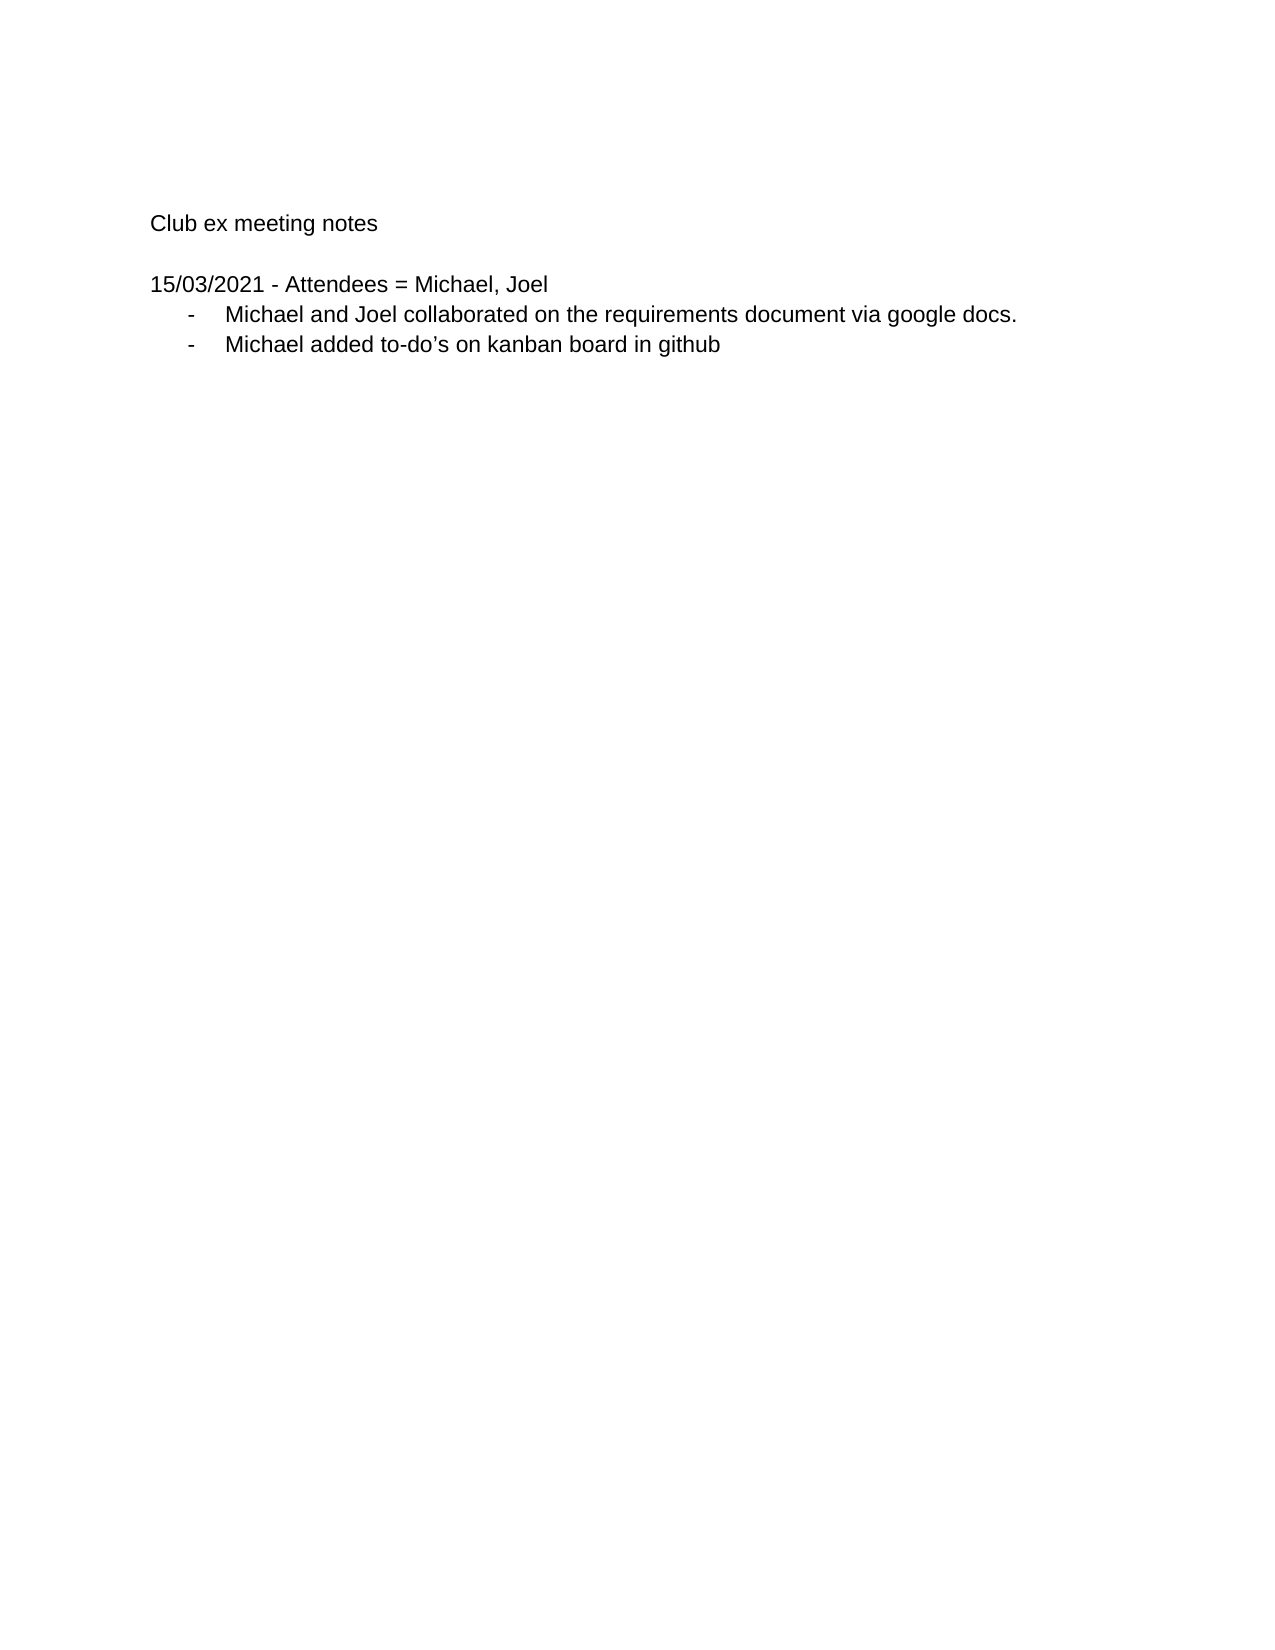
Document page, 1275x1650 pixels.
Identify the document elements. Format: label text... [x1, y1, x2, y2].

list Michael added to-do’s on kanban board in github [187, 331, 1125, 358]
text Club ex meeting notes [150, 210, 1125, 237]
text 15/03/2021 - Attendees = Michael, Joel [150, 271, 1125, 297]
list Michael and Joel collaborated on the requirements document via google docs. [187, 301, 1125, 327]
